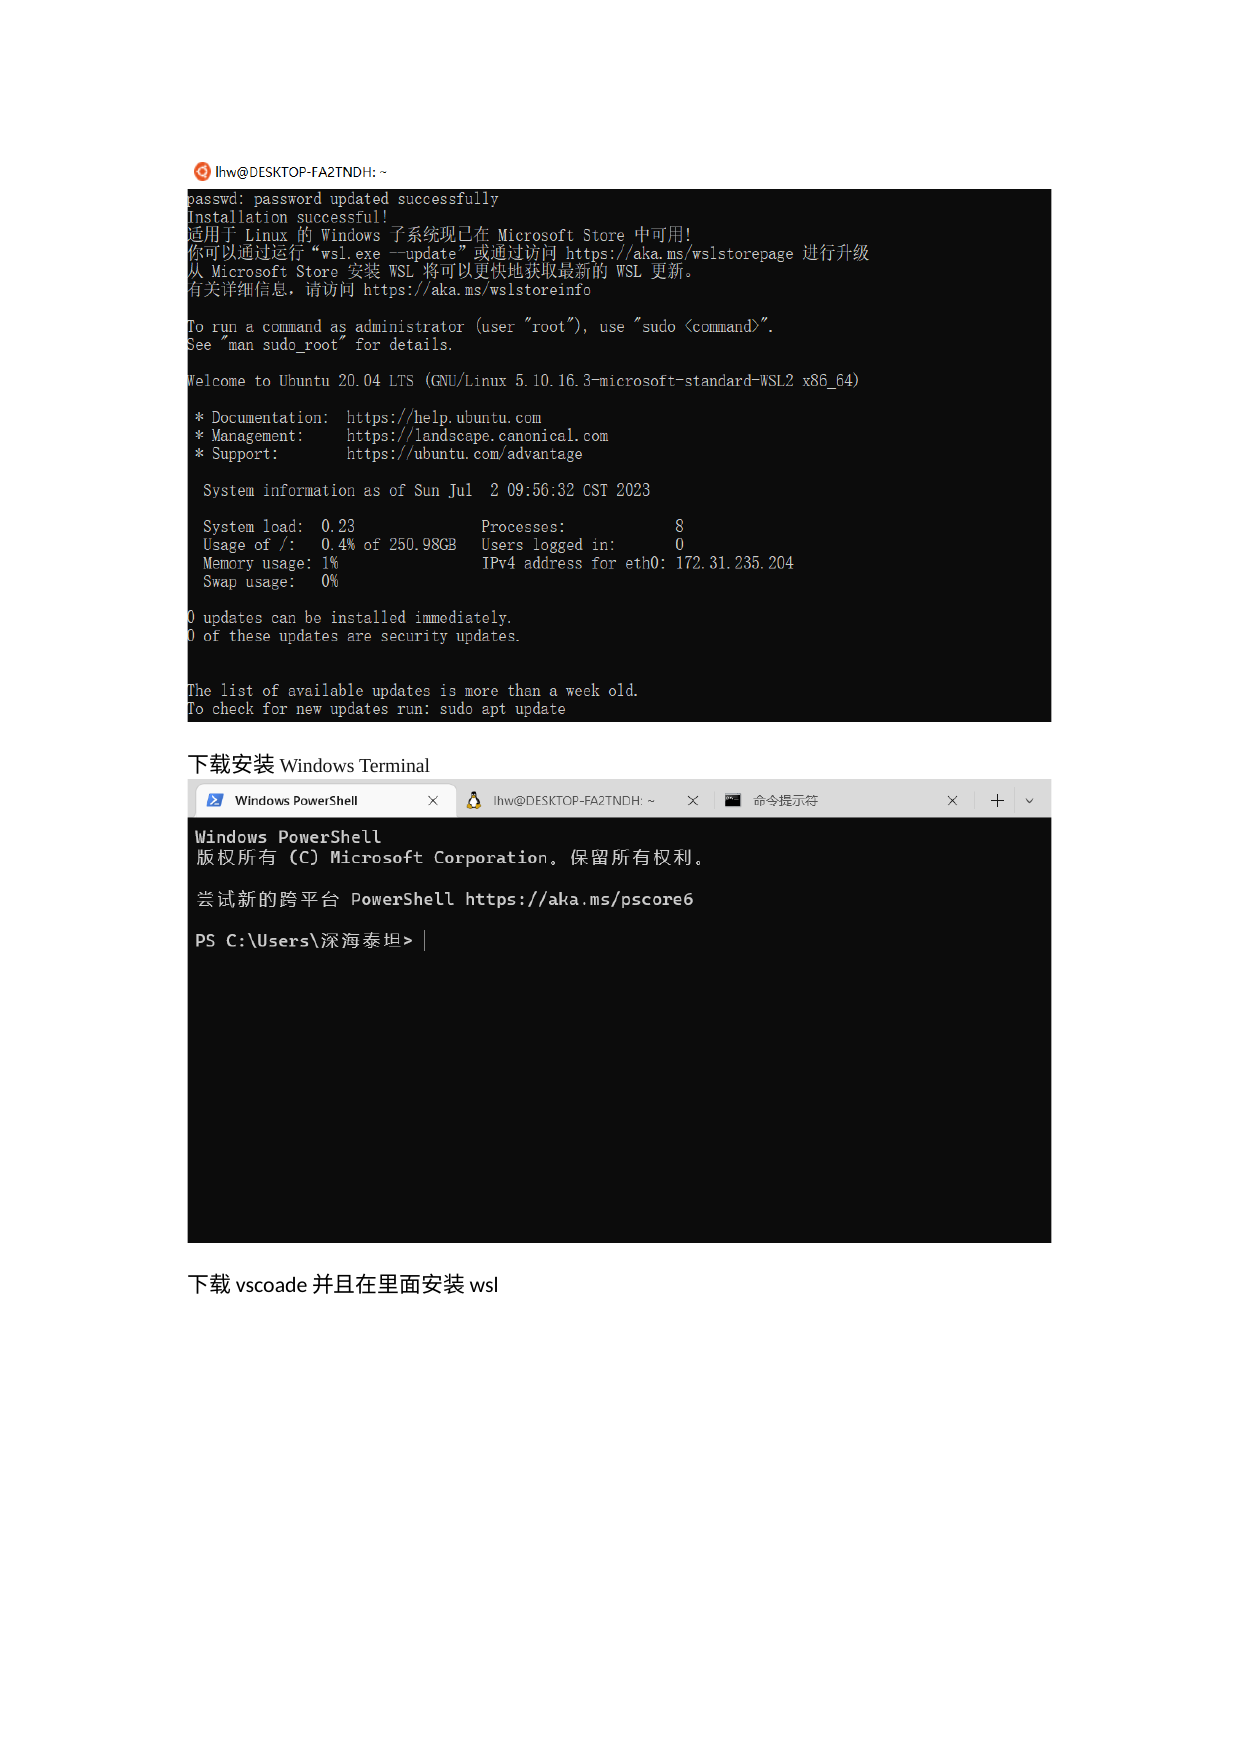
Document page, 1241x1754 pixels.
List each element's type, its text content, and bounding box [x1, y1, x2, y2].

picture [187, 779, 1052, 1243]
text 下载安装Windows Terminal [187, 747, 1053, 779]
text 下载vscoade并且在里面安装wsl [187, 1267, 1053, 1299]
picture [187, 162, 1052, 722]
